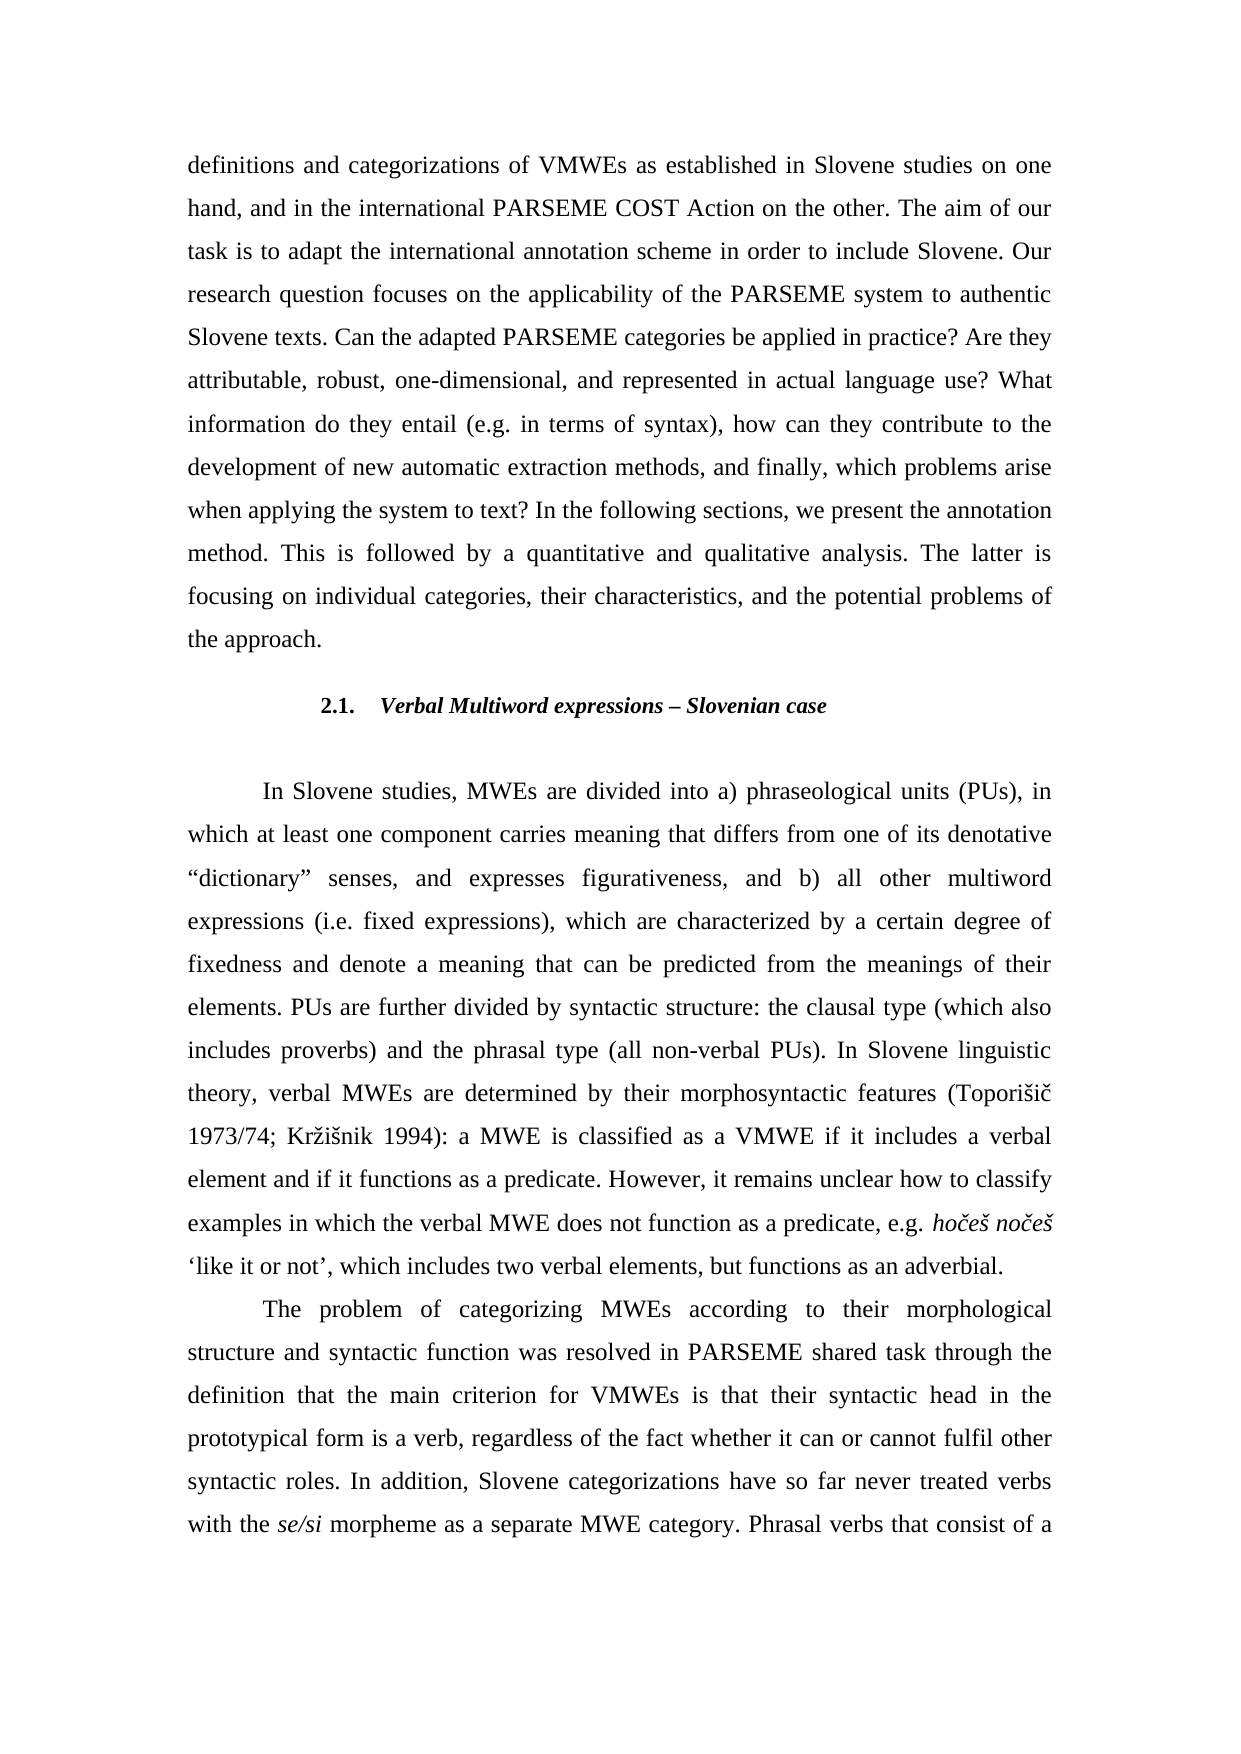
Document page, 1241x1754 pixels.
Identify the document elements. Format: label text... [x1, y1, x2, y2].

list Verbal Multiword expressions – Slovenian case [320, 692, 1053, 719]
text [187, 150, 1053, 653]
text In Slovene studies, MWEs are divided into a) phraseological units (PUs), in which at least one component carries meaning that differs from one of its denotative “dictionary” senses, and expresses figurativeness, and b) all other multiword expressions (i.e. fixed expressions), which are characterized by a certain degree of fixedness and denote a meaning that can be predicted from the meanings of their elements. PUs are further divided by syntactic structure: the clausal type (which also includes proverbs) and the phrasal type (all non-verbal PUs). In Slovene linguistic theory, verbal MWEs are determined by their morphosyntactic features (Toporišič 1973/74; Kržišnik 1994): a MWE is classified as a VMWE if it includes a verbal element and if it functions as a predicate. However, it remains unclear how to classify examples in which the verbal MWE does not function as a predicate, e.g. hočeš nočeš ‘like it or not’, which includes two verbal elements, but functions as an adverbial. [187, 776, 1053, 1279]
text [187, 1294, 1053, 1538]
